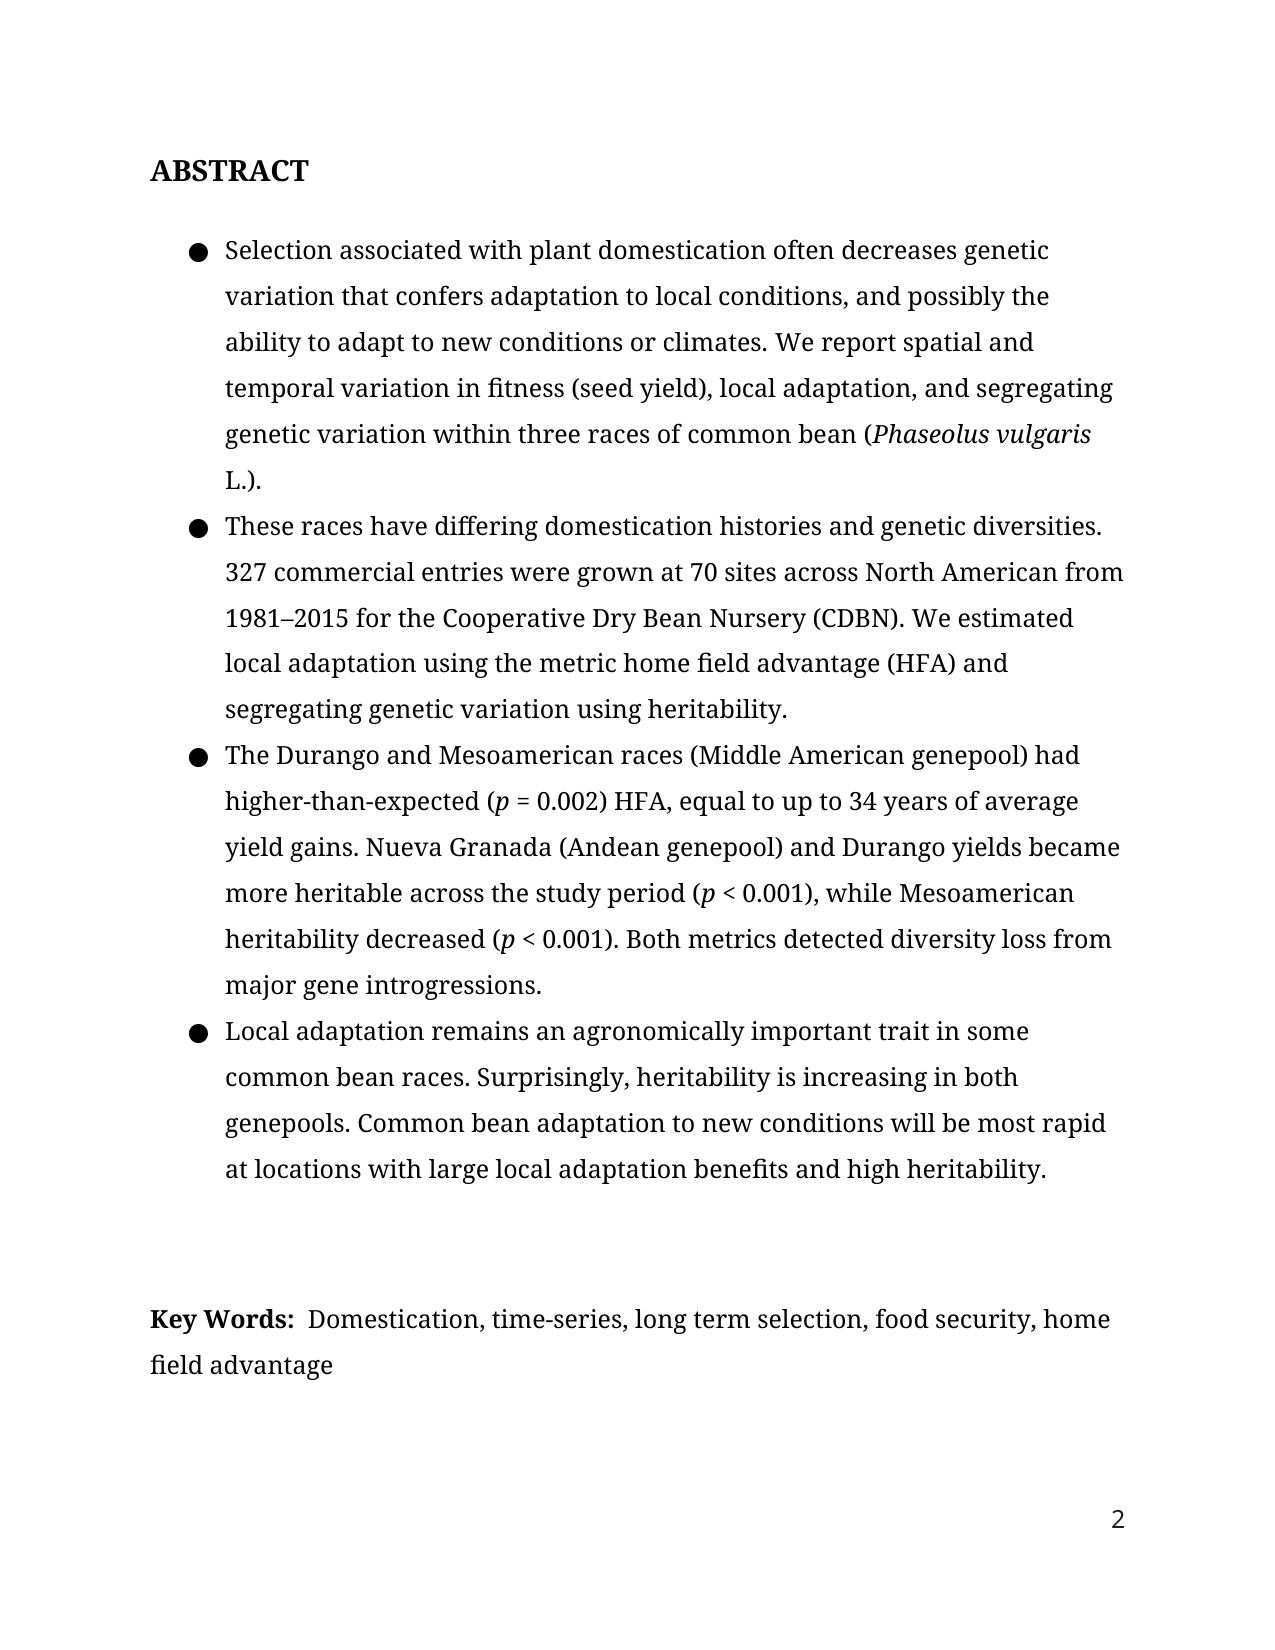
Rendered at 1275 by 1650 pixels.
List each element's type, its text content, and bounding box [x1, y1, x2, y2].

text ABSTRACT [150, 150, 1125, 190]
text Key Words: Domestication, time-series, long term selection, food security, home field advantage [150, 1302, 1125, 1382]
list The Durango and Mesoamerican racesMiddle American genepool had higher-than-expected (p = 0.002) HFA, equal to up to 34 years of yield gains. Nueva Granada and Durango yields became more heritable across the study period (p < 0.001), while Mesoamerican heritability decreased (p < 0.001). [187, 738, 1125, 1002]
list plant domestication genetic variation adaptation to local conditions. common bean (Phaseolus vulgaris L.) [187, 233, 1125, 496]
